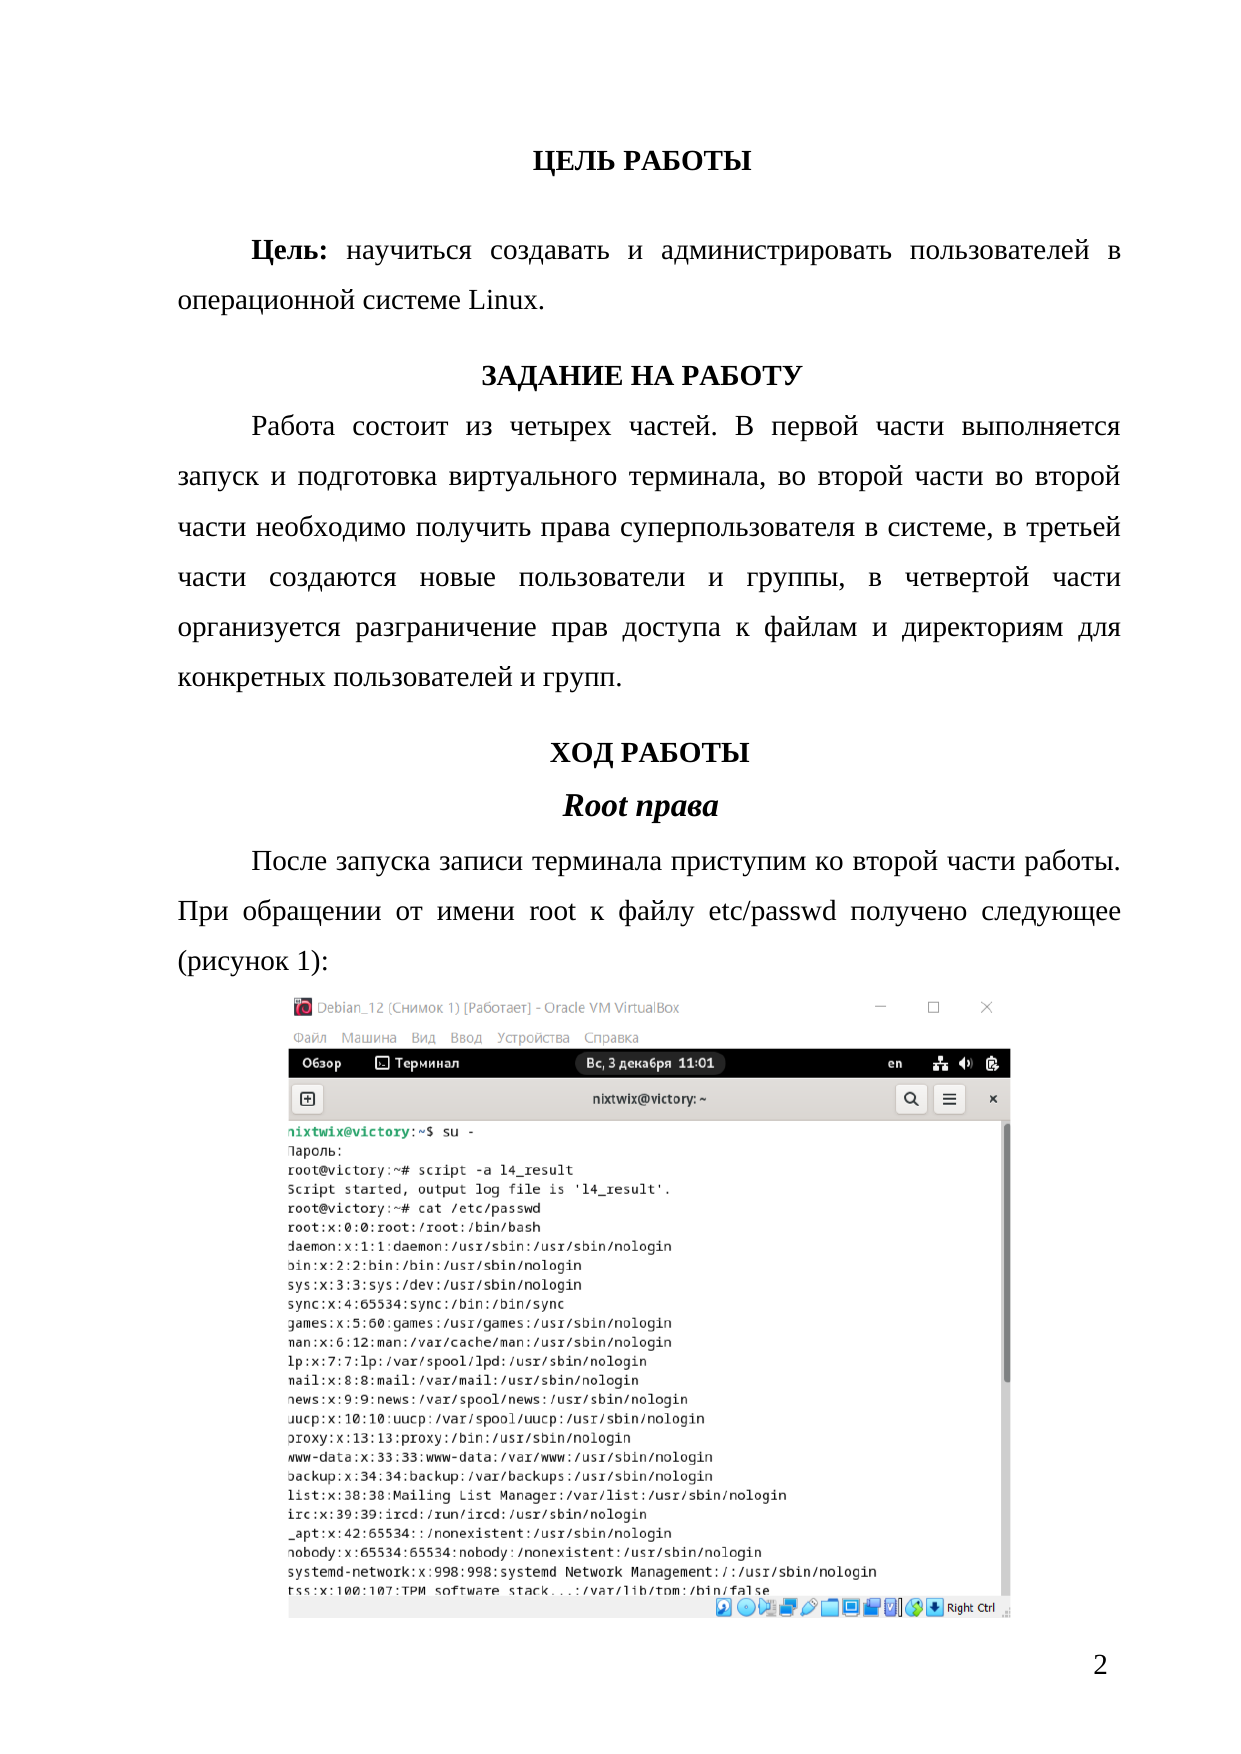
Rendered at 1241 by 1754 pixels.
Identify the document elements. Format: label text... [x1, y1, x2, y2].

text Работа состоит из четырех частей. В первой части выполняется запуск и подготовка виртуального терминала, во второй части во второй части необходимо получить права суперпользователя в системе, в третьей части создаются новые пользователи и группы, в четвертой части организуется разграничение прав доступа к файлам и директориям для конкретных пользователей и групп. [177, 408, 1122, 693]
subtitle ХОД РАБОТЫ [177, 735, 1122, 768]
subtitle ЦЕЛЬ РАБОТЫ [103, 143, 1122, 177]
text После запуска записи терминала приступим ко второй части работы. При обращении от имени root к файлу etc/passwd получено следующее (рисунок 1): [177, 843, 1122, 977]
list Root права [162, 785, 1122, 823]
subtitle ЗАДАНИЕ НА РАБОТУ [103, 358, 1122, 391]
picture [288, 993, 1011, 1618]
text Цель: научиться создавать и администрировать пользователей в операционной системе Linux. [177, 232, 1122, 316]
